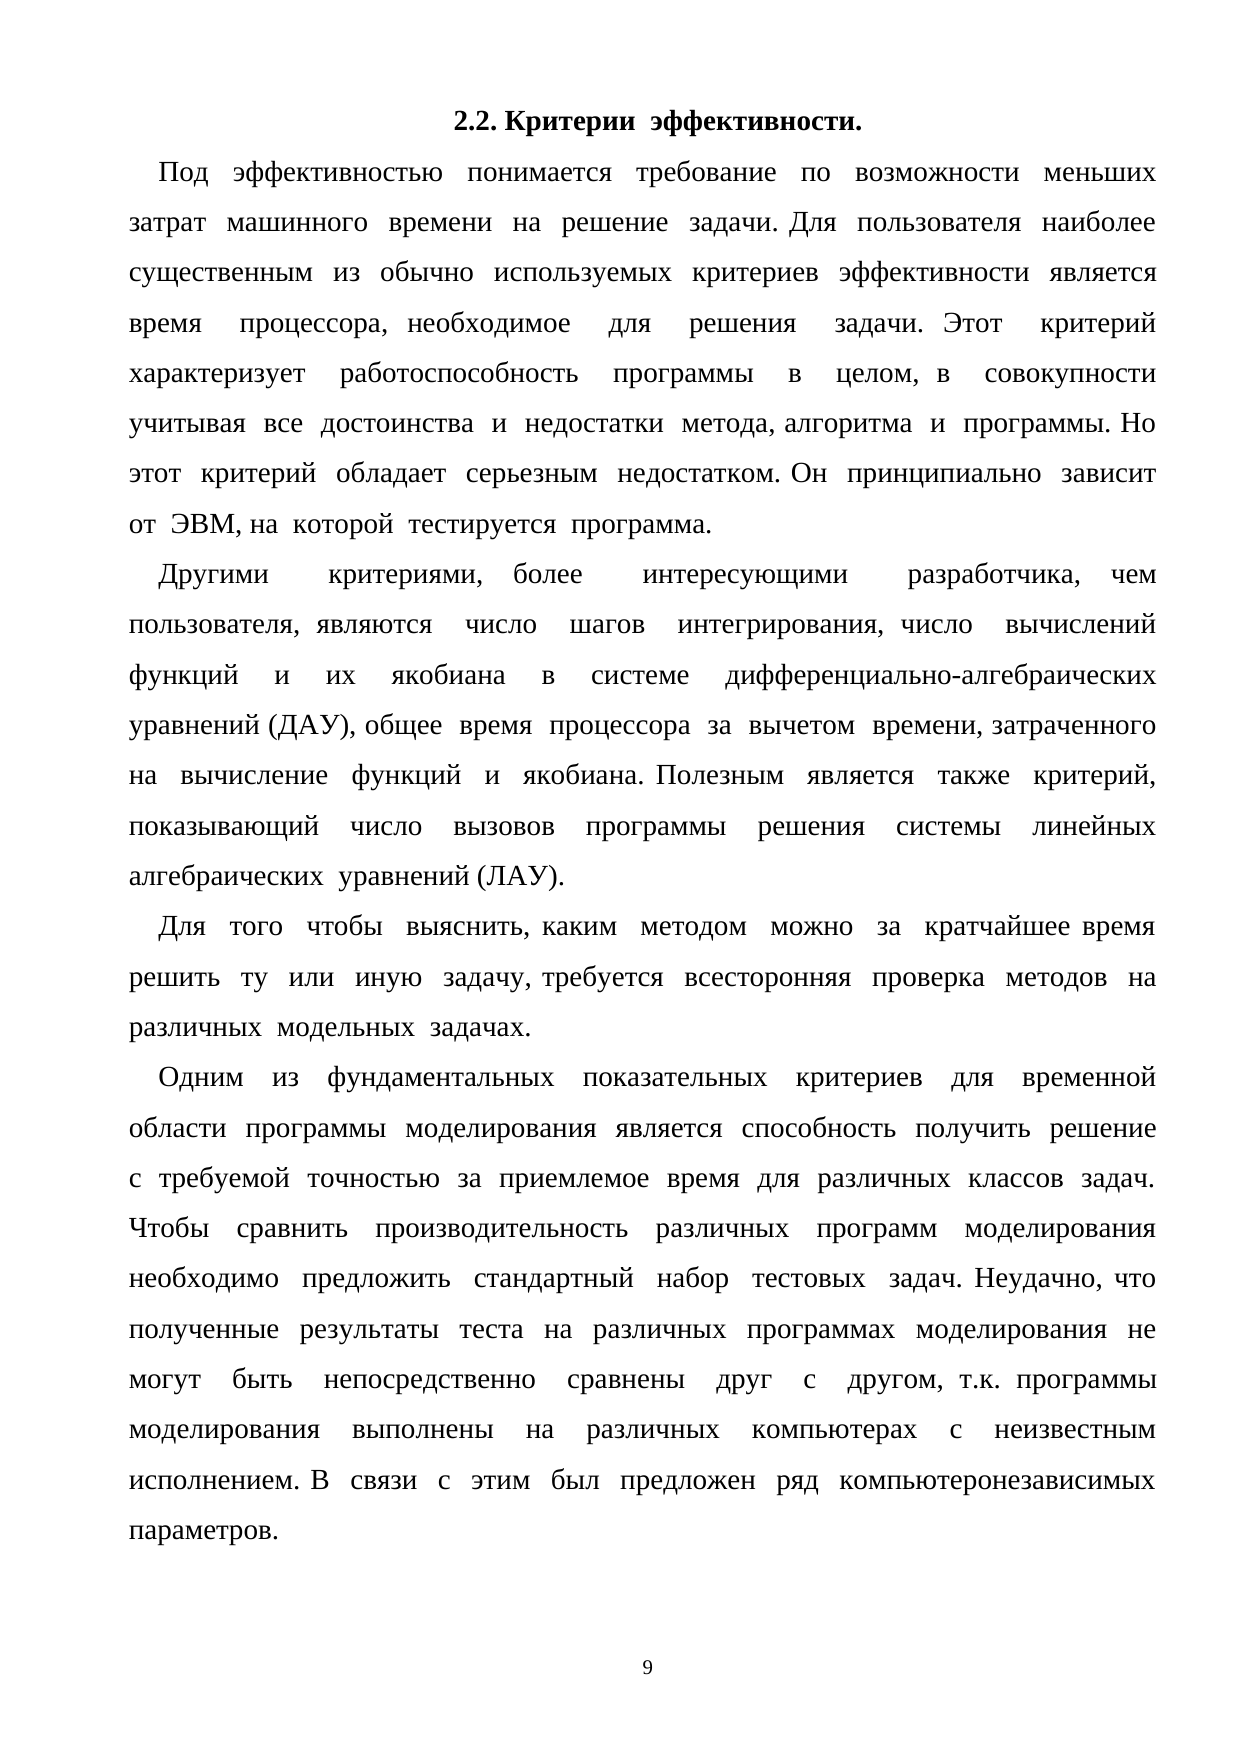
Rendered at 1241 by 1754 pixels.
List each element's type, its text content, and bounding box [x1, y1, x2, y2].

text Одним из фундаментальных показательных критериев для временной области программы моделирования является способность получить решение с требуемой точностью за приемлемое время для различных классов задач. Чтобы сравнить производительность различных программ моделирования необходимо предложить стандартный набор тестовых задач. Неудачно, что полученные результаты теста на различных программах моделирования не могут быть непосредственно сравнены друг с другом, т.к. программы моделирования выполнены на различных компьютерах с неизвестным исполнением. В связи с этим был предложен ряд компьютеронезависимых параметров. [128, 1059, 1158, 1546]
text Под эффективностью понимается требование по возможности меньших затрат машинного времени на решение задачи. Для пользователя наиболее существенным из обычно используемых критериев эффективности является время процессора, необходимое для решения задачи. Этот критерий характеризует работоспособность программы в целом, в совокупности учитывая все достоинства и недостатки метода, алгоритма и программы. Но этот критерий обладает серьезным недостатком. Он принципиально зависит от ЭВМ, на которой тестируется программа. [128, 154, 1158, 539]
text Другими критериями, более интересующими разработчика, чем пользователя, являются число шагов интегрирования, число вычислений функций и их якобиана в системе дифференциально-алгебраических уравнений (ДАУ), общее время процессора за вычетом времени, затраченного на вычисление функций и якобиана. Полезным является также критерий, показывающий число вызовов программы решения системы линейных алгебраических уравнений (ЛАУ). [128, 556, 1158, 892]
text Для того чтобы выяснить, каким методом можно за кратчайшее время решить ту или иную задачу, требуется всесторонняя проверка методов на различных модельных задачах. [128, 908, 1158, 1043]
text 2.2. Критерии эффективности. [128, 103, 1158, 137]
